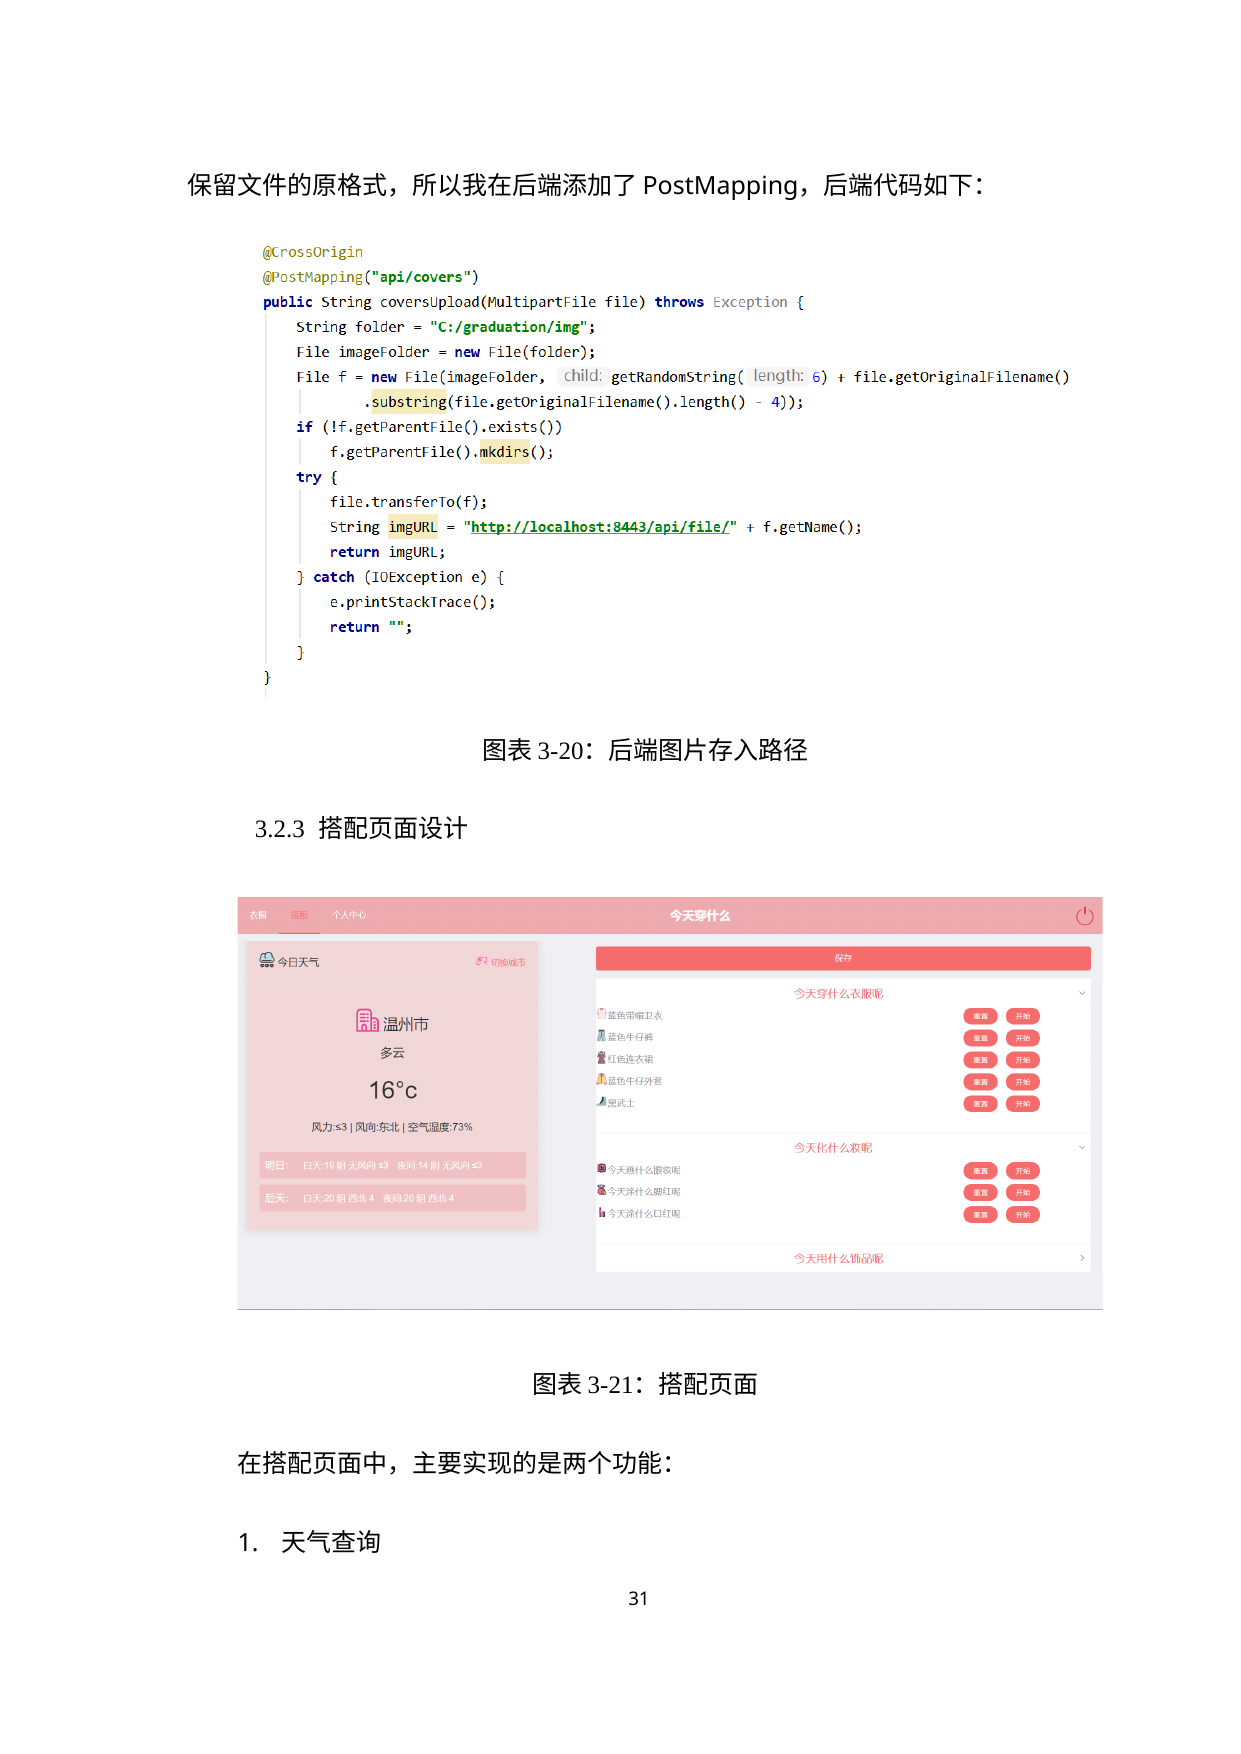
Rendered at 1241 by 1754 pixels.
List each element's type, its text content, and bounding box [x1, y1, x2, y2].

picture [237, 228, 1103, 697]
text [187, 150, 1053, 218]
text 在搭配页面中，主要实现的是两个功能： [187, 1428, 1053, 1496]
list 天气查询 [237, 1506, 1053, 1574]
text 图表 3-20：后端图片存入路径 [187, 714, 1053, 782]
text 图表 3-21：搭配页面 [187, 1349, 1053, 1417]
subtitle 搭配页面设计 [187, 793, 1053, 861]
picture [237, 897, 1103, 1310]
